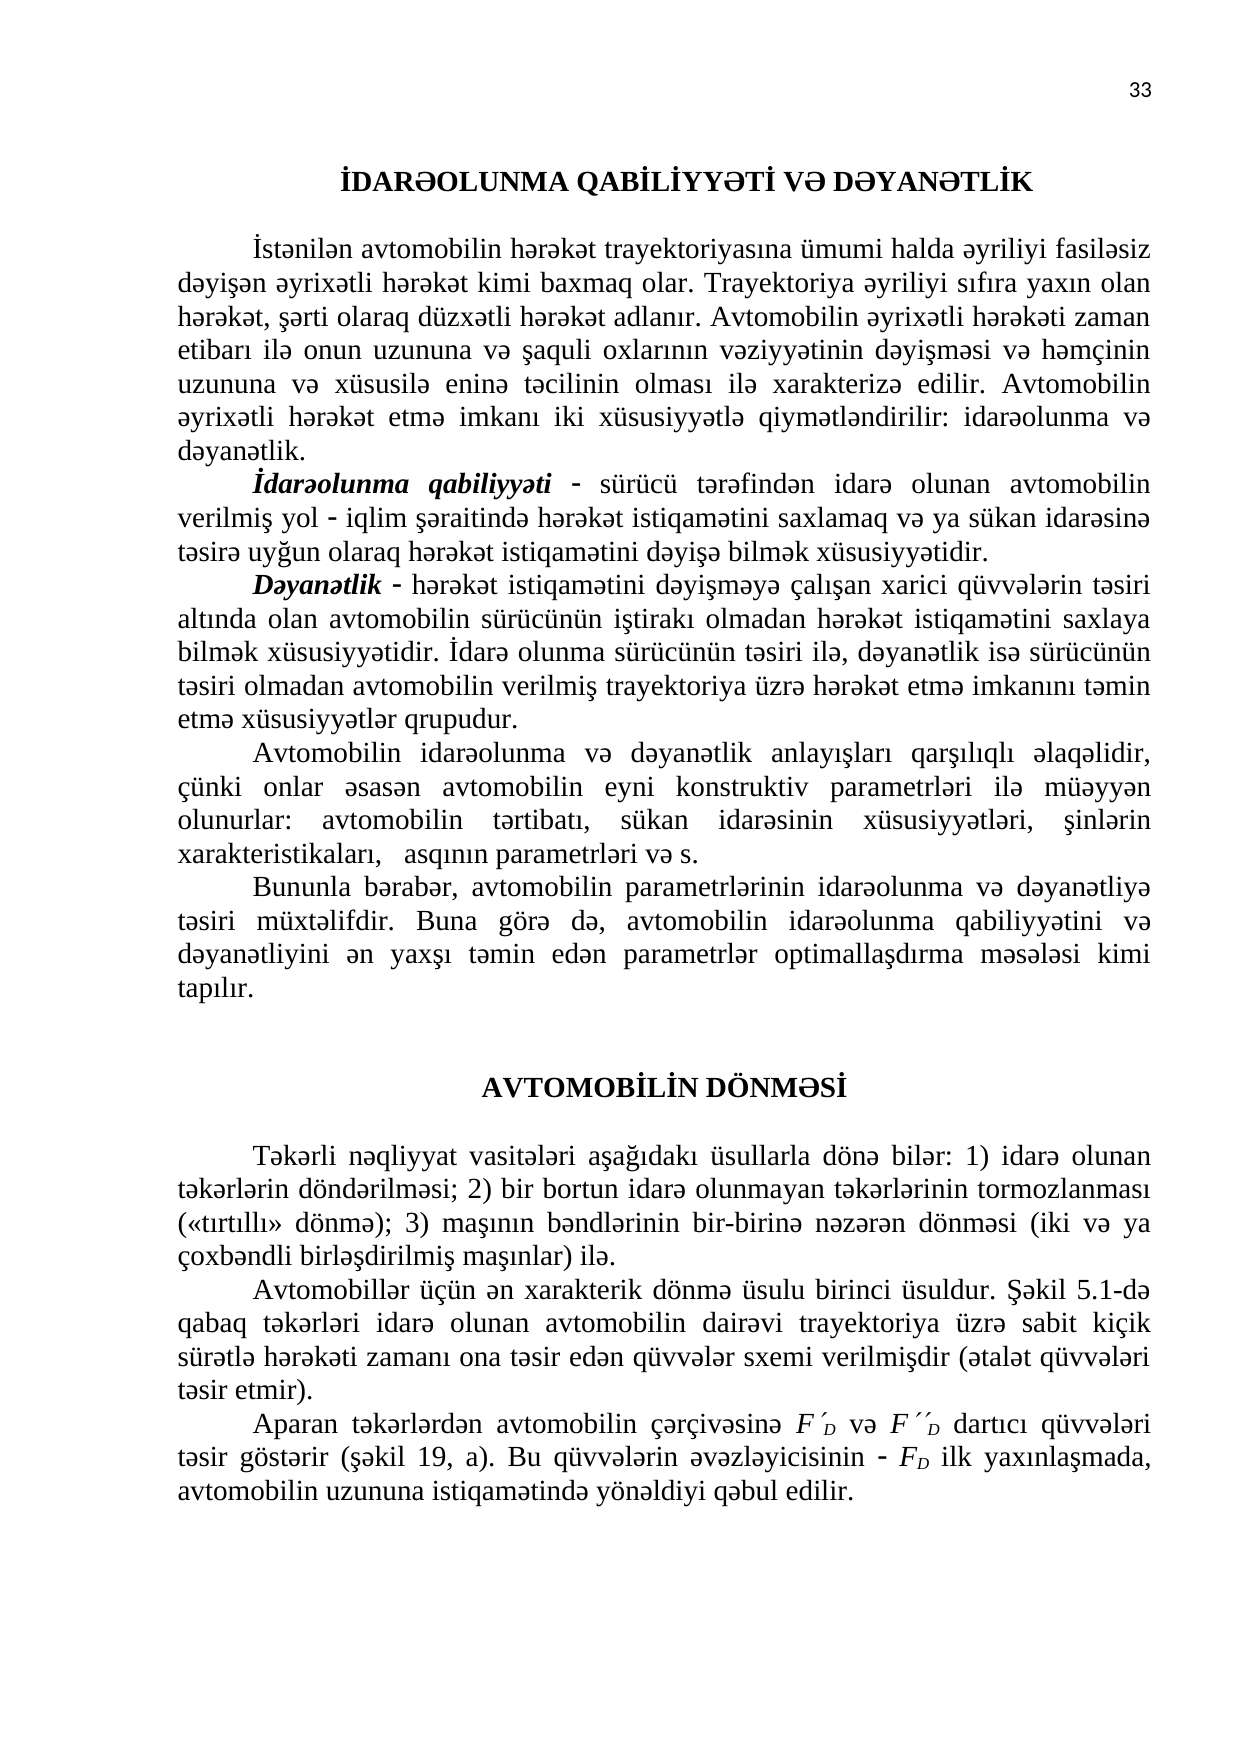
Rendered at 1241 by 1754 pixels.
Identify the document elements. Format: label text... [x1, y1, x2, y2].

text İDARƏOLUNMA QABİLİYYƏTİ VƏ DƏYANƏTLİK [177, 164, 1152, 198]
text İdarəolunma qabiliyyəti sürücü tərəfindən idarə olunan avtomobilin verilmiş yol iqlim şəraitində hərəkət istiqamətini saxlamaq və ya sükan idarəsinə təsirə uyğun olaraq hərəkət istiqamətini dəyişə bilmək xüsusiyyətidir. [177, 466, 1152, 567]
text AVTOMOBİLİN DÖNMƏSİ [177, 1071, 1152, 1104]
text Avtomobillər üçün ən xarakterik dönmə üsulu birinci üsuldur. Şəkil 5.1-də qabaq təkərləri idarə olunan avtomobilin dairəvi trayektoriya üzrə sabit kiçik sürətlə hərəkəti zamanı ona təsir edən qüvvələr sxemi verilmişdir (ətalət qüvvələri təsir etmir). [177, 1272, 1152, 1406]
text Bununla bərabər, avtomobilin parametrlərinin idarəolunma və dəyanətliyə təsiri müxtəlifdir. Buna görə də, avtomobilin idarəolunma qabiliyyətini və dəyanətliyini ən yaxşı təmin edən parametrlər optimallaşdırma məsələsi kimi tapılır. [177, 869, 1152, 1003]
text Dəyanətlik hərəkət istiqamətini dəyişməyə çalışan xarici qüvvələrin təsiri altında olan avtomobilin sürücünün iştirakı olmadan hərəkət istiqamətini saxlaya bilmək xüsusiyyətidir. İdarə olunma sürücünün təsiri ilə, dəyanətlik isə sürücünün təsiri olmadan avtomobilin verilmiş trayektoriya üzrə hərəkət etmə imkanını təmin etmə xüsusiyyətlər qrupudur. [177, 567, 1152, 735]
text İstənilən avtomobilin hərəkət trayektoriyasına ümumi halda əyriliyi fasiləsiz dəyişən əyrixətli hərəkət kimi baxmaq olar. Trayektoriya əyriliyi sıfıra yaxın olan hərəkət, şərti olaraq düzxətli hərəkət adlanır. Avtomobilin əyrixətli hərəkəti zaman etibarı ilə onun uzununa və şaquli oxlarının vəziyyətinin dəyişməsi və həmçinin uzununa və xüsusilə eninə təcilinin olması ilə xarakterizə edilir. Avtomobilin əyrixətli hərəkət etmə imkanı iki xüsusiyyətlə qiymətləndirilir: idarəolunma və dəyanətlik. [177, 232, 1152, 466]
text Aparan təkərlərdən avtomobilin çərçivəsinə FD və FD dartıcı qüvvələri təsir göstərir (şəkil 19, a). Bu qüvvələrin əvəzləyicisinin FD ilk yaxınlaşmada, avtomobilin uzununa istiqamətində yönəldiyi qəbul edilir. [177, 1406, 1152, 1507]
text Təkərli nəqliyyat vasitələri aşağıdakı üsullarla dönə bilər: 1) idarə olunan təkərlərin döndərilməsi; 2) bir bortun idarə olunmayan təkərlərinin tormozlanması («tırtıllı» dönmə); 3) maşının bəndlərinin bir-birinə nəzərən dönməsi (iki və ya çoxbəndli birləşdirilmiş maşınlar) ilə. [177, 1138, 1152, 1272]
text Avtomobilin idarəolunma və dəyanətlik anlayışları qarşılıqlı əlaqəlidir, çünki onlar əsasən avtomobilin eyni konstruktiv parametrləri ilə müəyyən olunurlar: avtomobilin tərtibatı, sükan idarəsinin xüsusiyyətləri, şinlərin xarakteristikaları, asqının parametrləri və s. [177, 735, 1152, 869]
